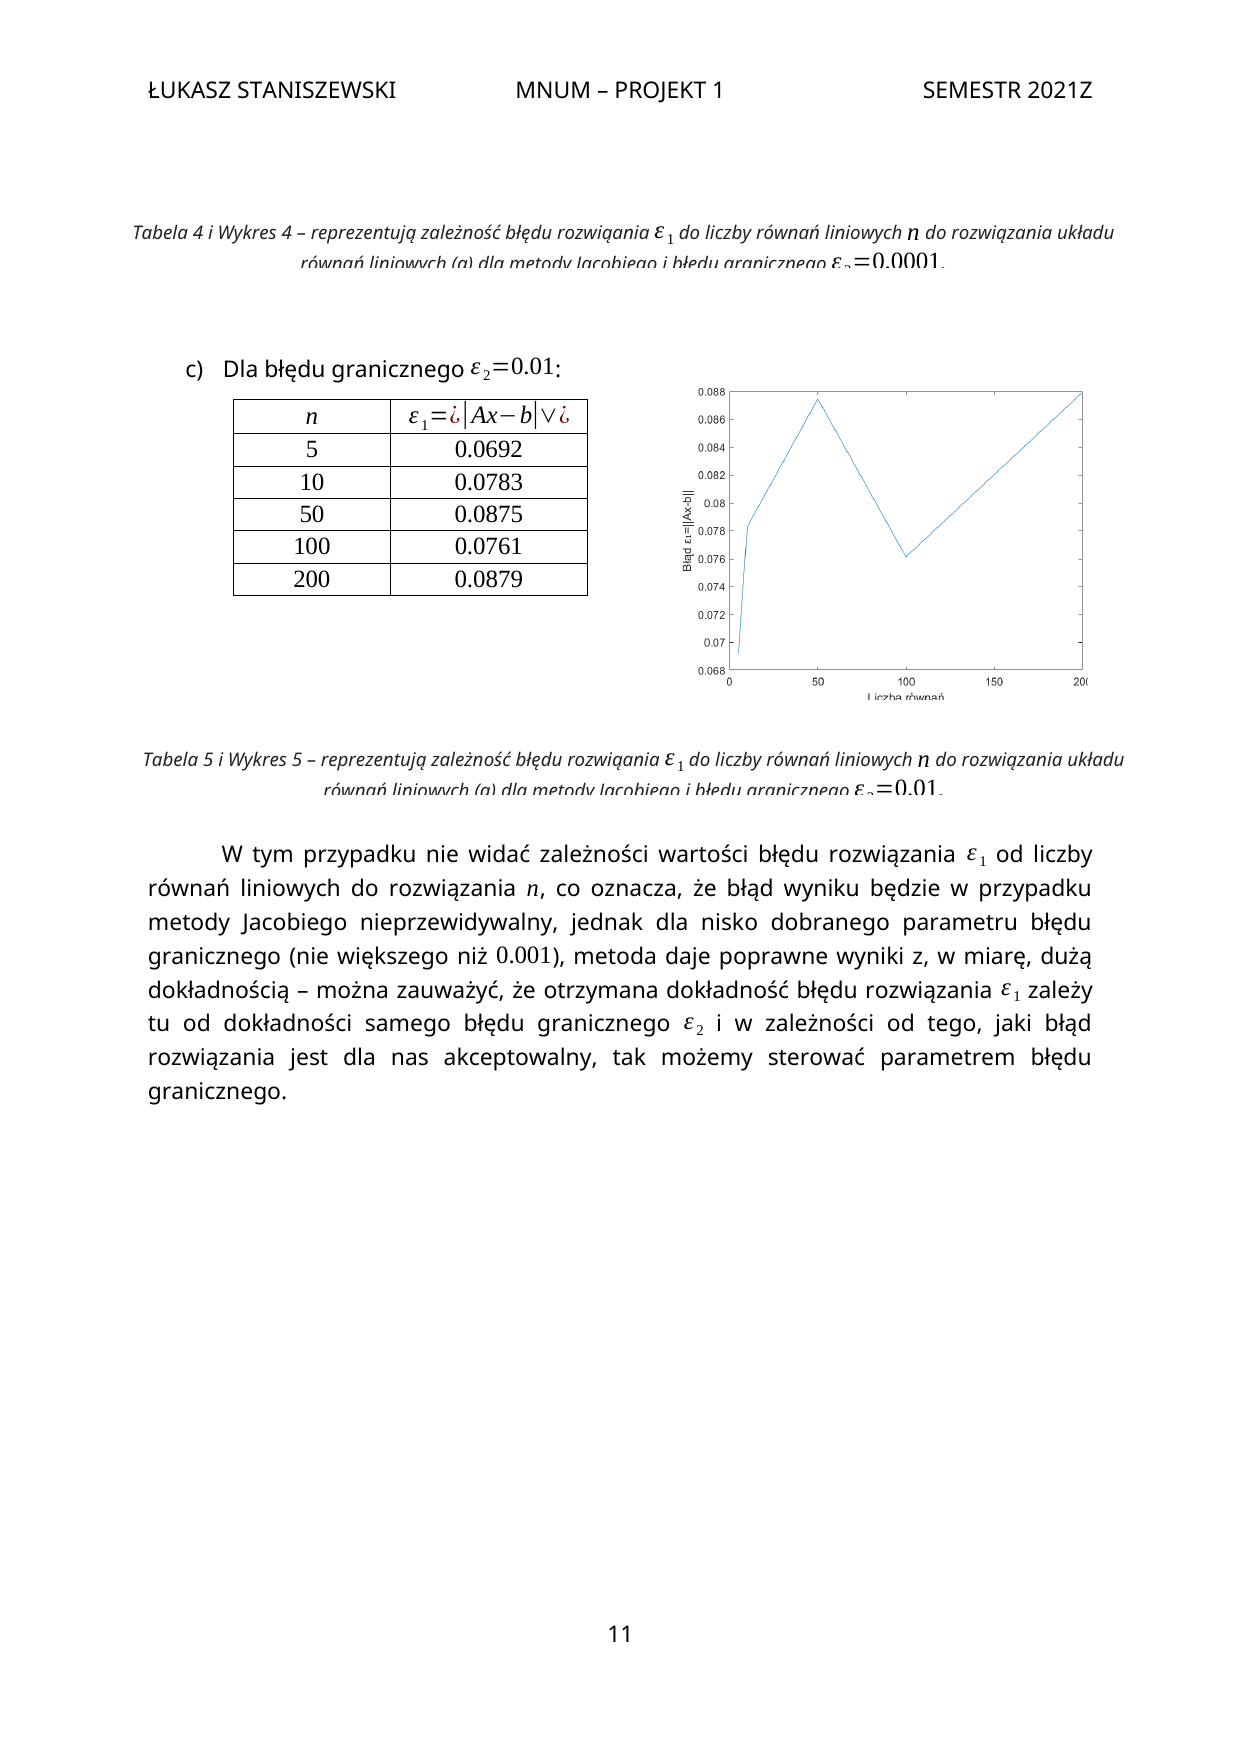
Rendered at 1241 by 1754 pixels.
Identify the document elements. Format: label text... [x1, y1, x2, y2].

table_cell [234, 434, 390, 466]
text W tym przypadku nie widać zależności wartości błędu rozwiązania od liczby równań liniowych do rozwiązania , co oznacza, że błąd wyniku będzie w przypadku metody Jacobiego nieprzewidywalny, jednak dla nisko dobranego parametru błędu granicznego (nie większego niż ), metoda daje poprawne wyniki z, w miarę, dużą dokładnością – można zauważyć, że otrzymana dokładność błędu rozwiązania zależy tu od dokładności samego błędu granicznego i w zależności od tego, jaki błąd rozwiązania jest dla nas akceptowalny, tak możemy sterować parametrem błędu granicznego. [148, 838, 1093, 1106]
table_cell [234, 467, 390, 498]
table_header [391, 400, 587, 433]
table_cell [234, 499, 390, 530]
table_header [234, 400, 390, 433]
table_cell [234, 531, 390, 562]
table_cell [391, 434, 587, 466]
picture [681, 387, 1088, 699]
table_cell [391, 467, 587, 498]
table_cell [391, 531, 587, 562]
table_cell [391, 564, 587, 595]
table_cell [234, 564, 390, 595]
list Dla błędu granicznego : [185, 353, 1093, 384]
table_cell [391, 499, 587, 530]
